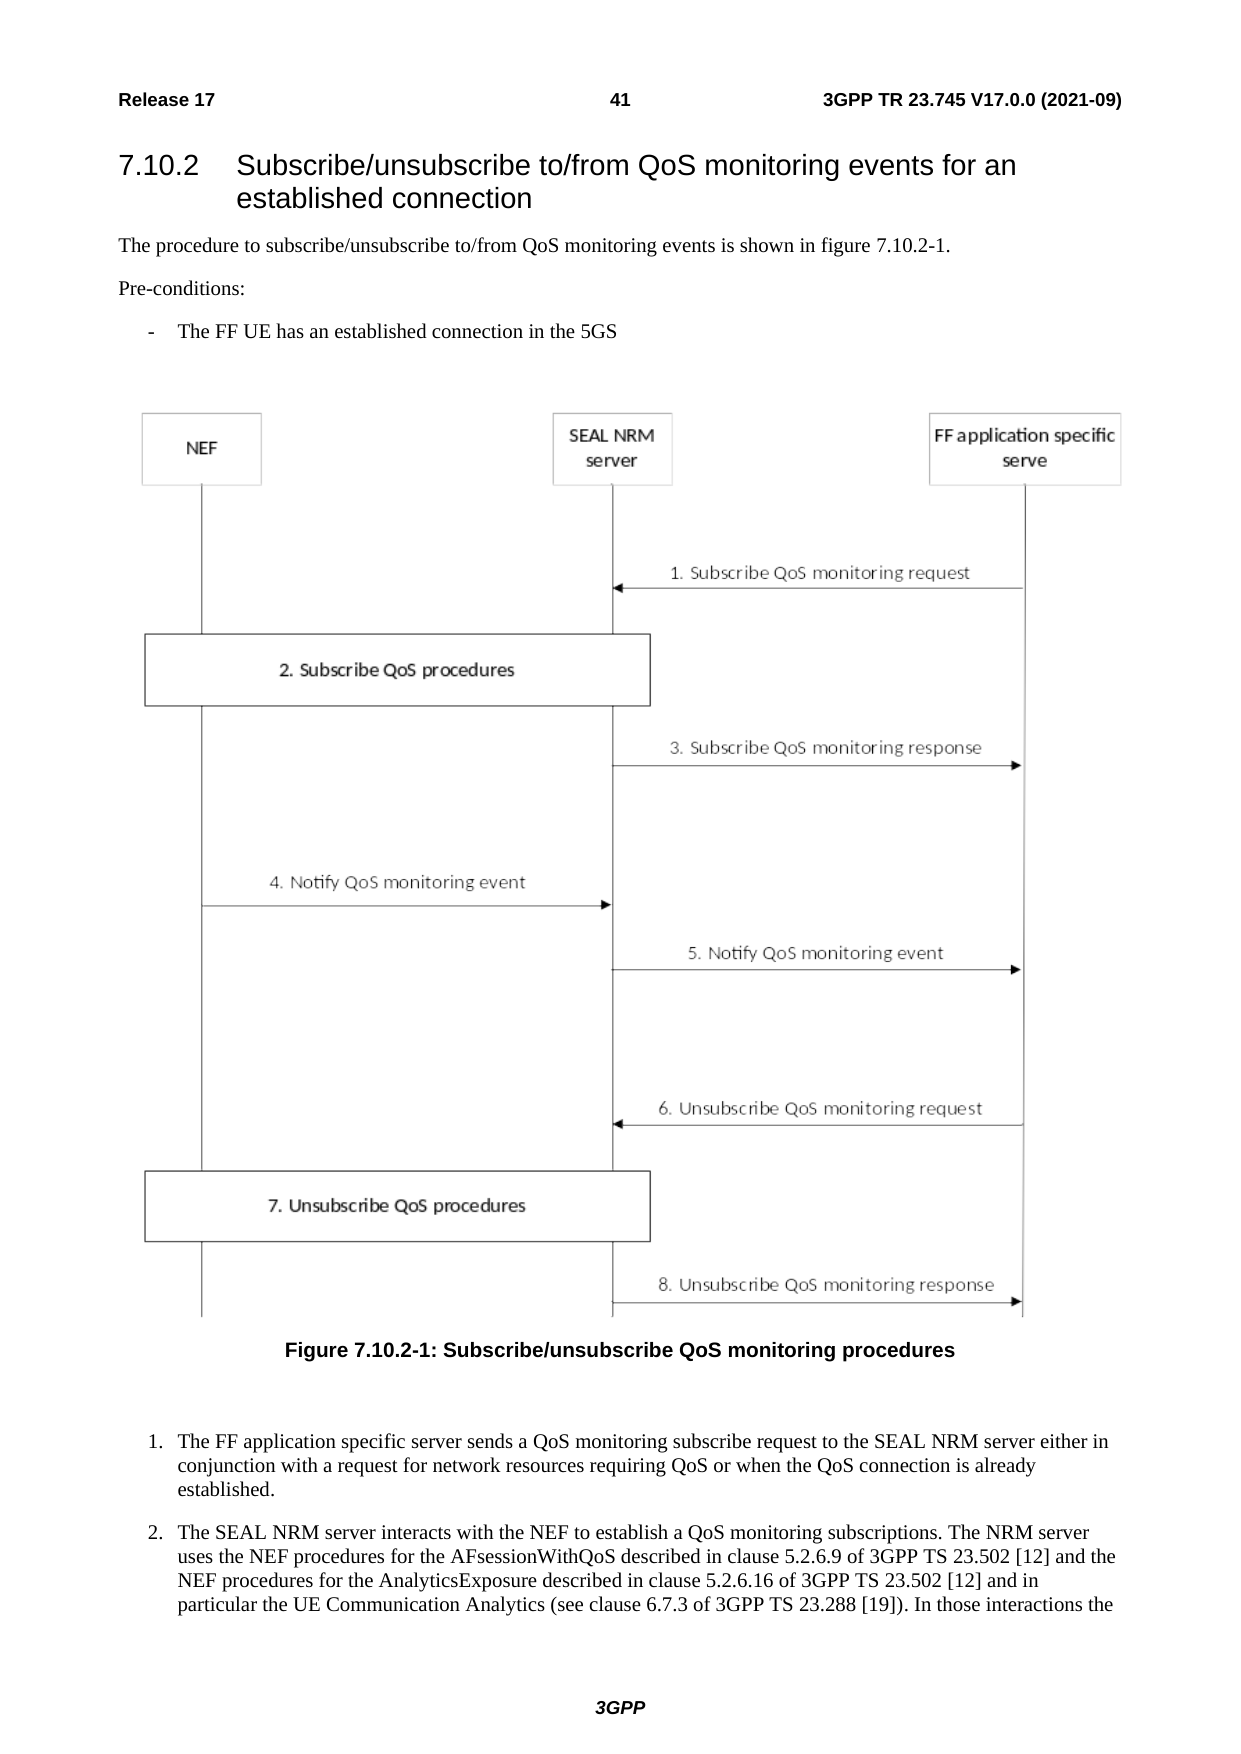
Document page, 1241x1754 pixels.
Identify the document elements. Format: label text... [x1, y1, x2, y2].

text Figure 7.10.2-1: Subscribe/unsubscribe QoS monitoring procedures [118, 1337, 1122, 1361]
subtitle 7.10.2 Subscribe/unsubscribe to/from QoS monitoring events for an established connection [118, 147, 1122, 214]
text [148, 1520, 1122, 1616]
text 1. The FF application specific server sends a QoS monitoring subscribe request to the SEAL NRM server either in conjunction with a request for network resources requiring QoS or when the QoS connection is already established. [148, 1429, 1122, 1501]
text - The FF UE has an established connection in the 5GS [148, 319, 1122, 343]
text Pre-conditions: [118, 276, 1122, 300]
text The procedure to subscribe/unsubscribe to/from QoS monitoring events is shown in figure 7.10.2-1. [118, 233, 1122, 257]
